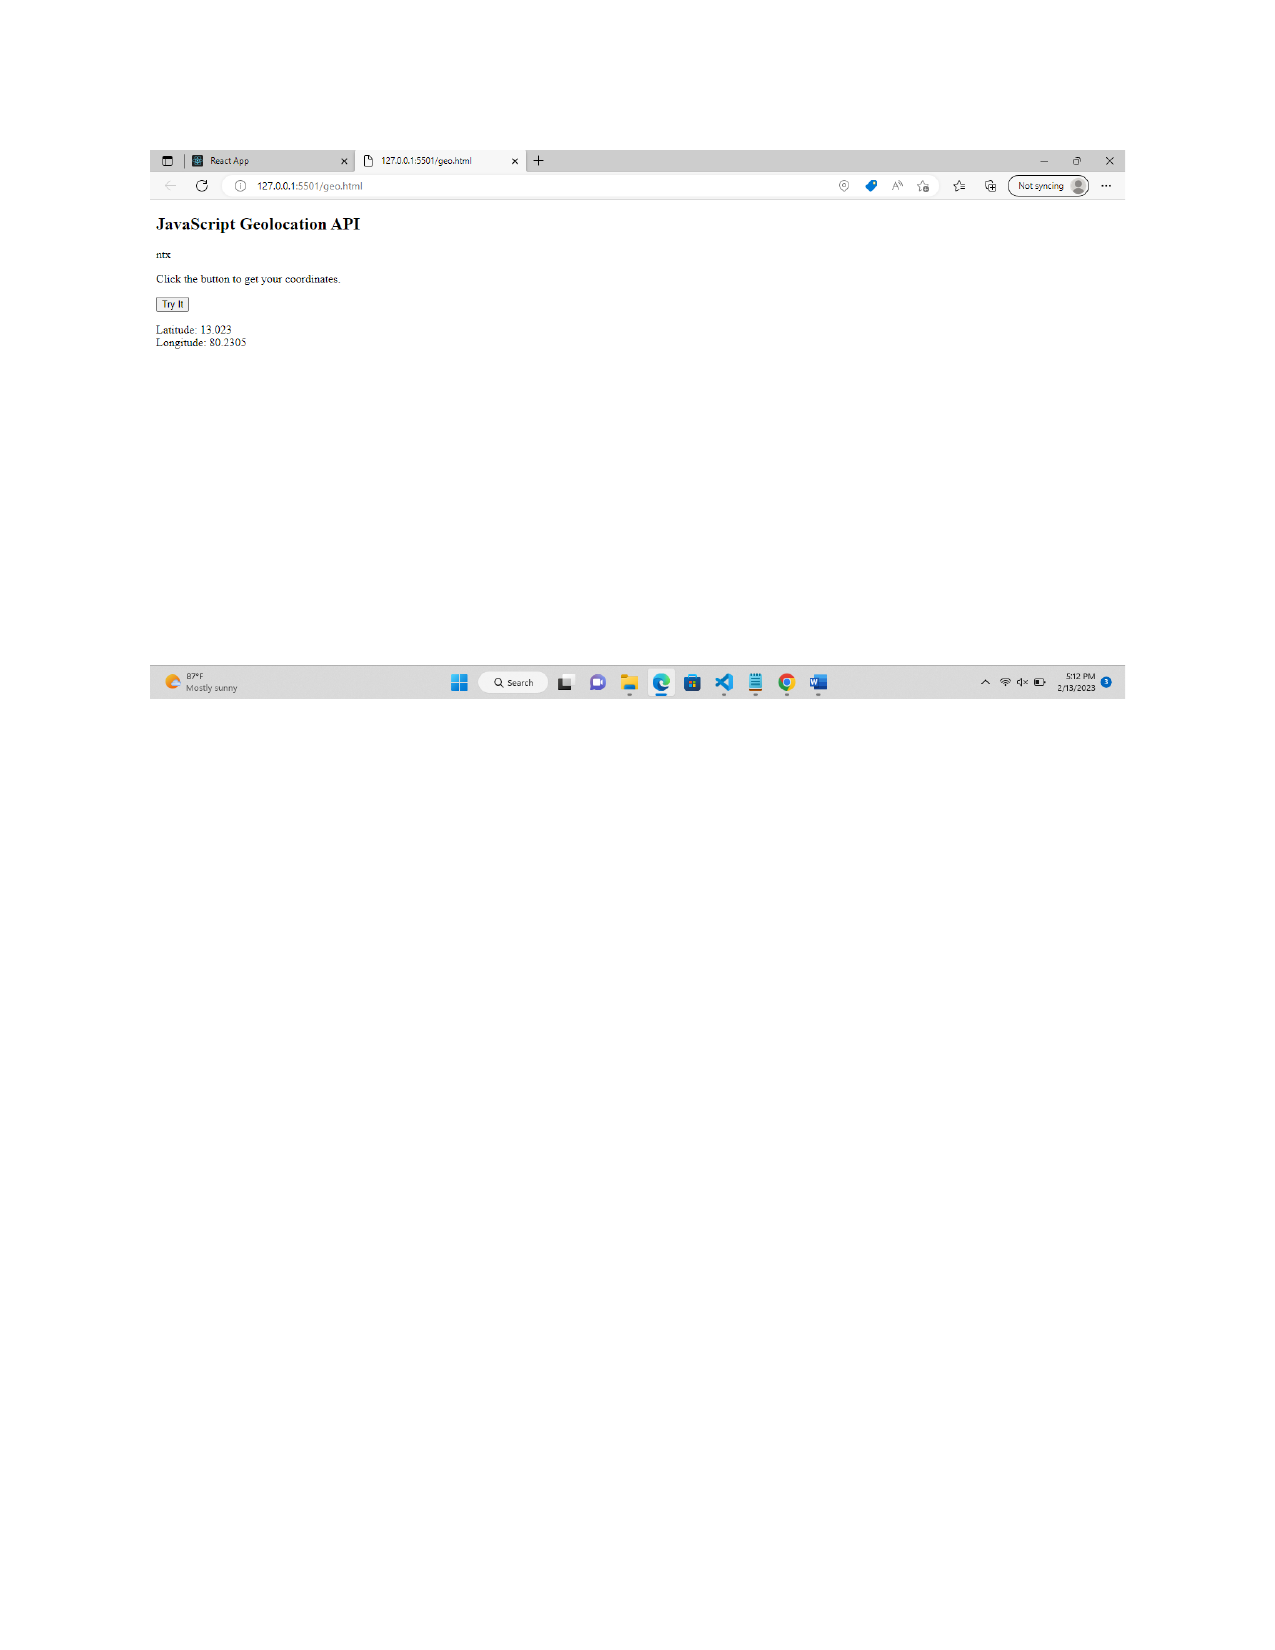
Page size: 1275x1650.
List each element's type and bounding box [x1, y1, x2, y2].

picture [150, 150, 1125, 699]
